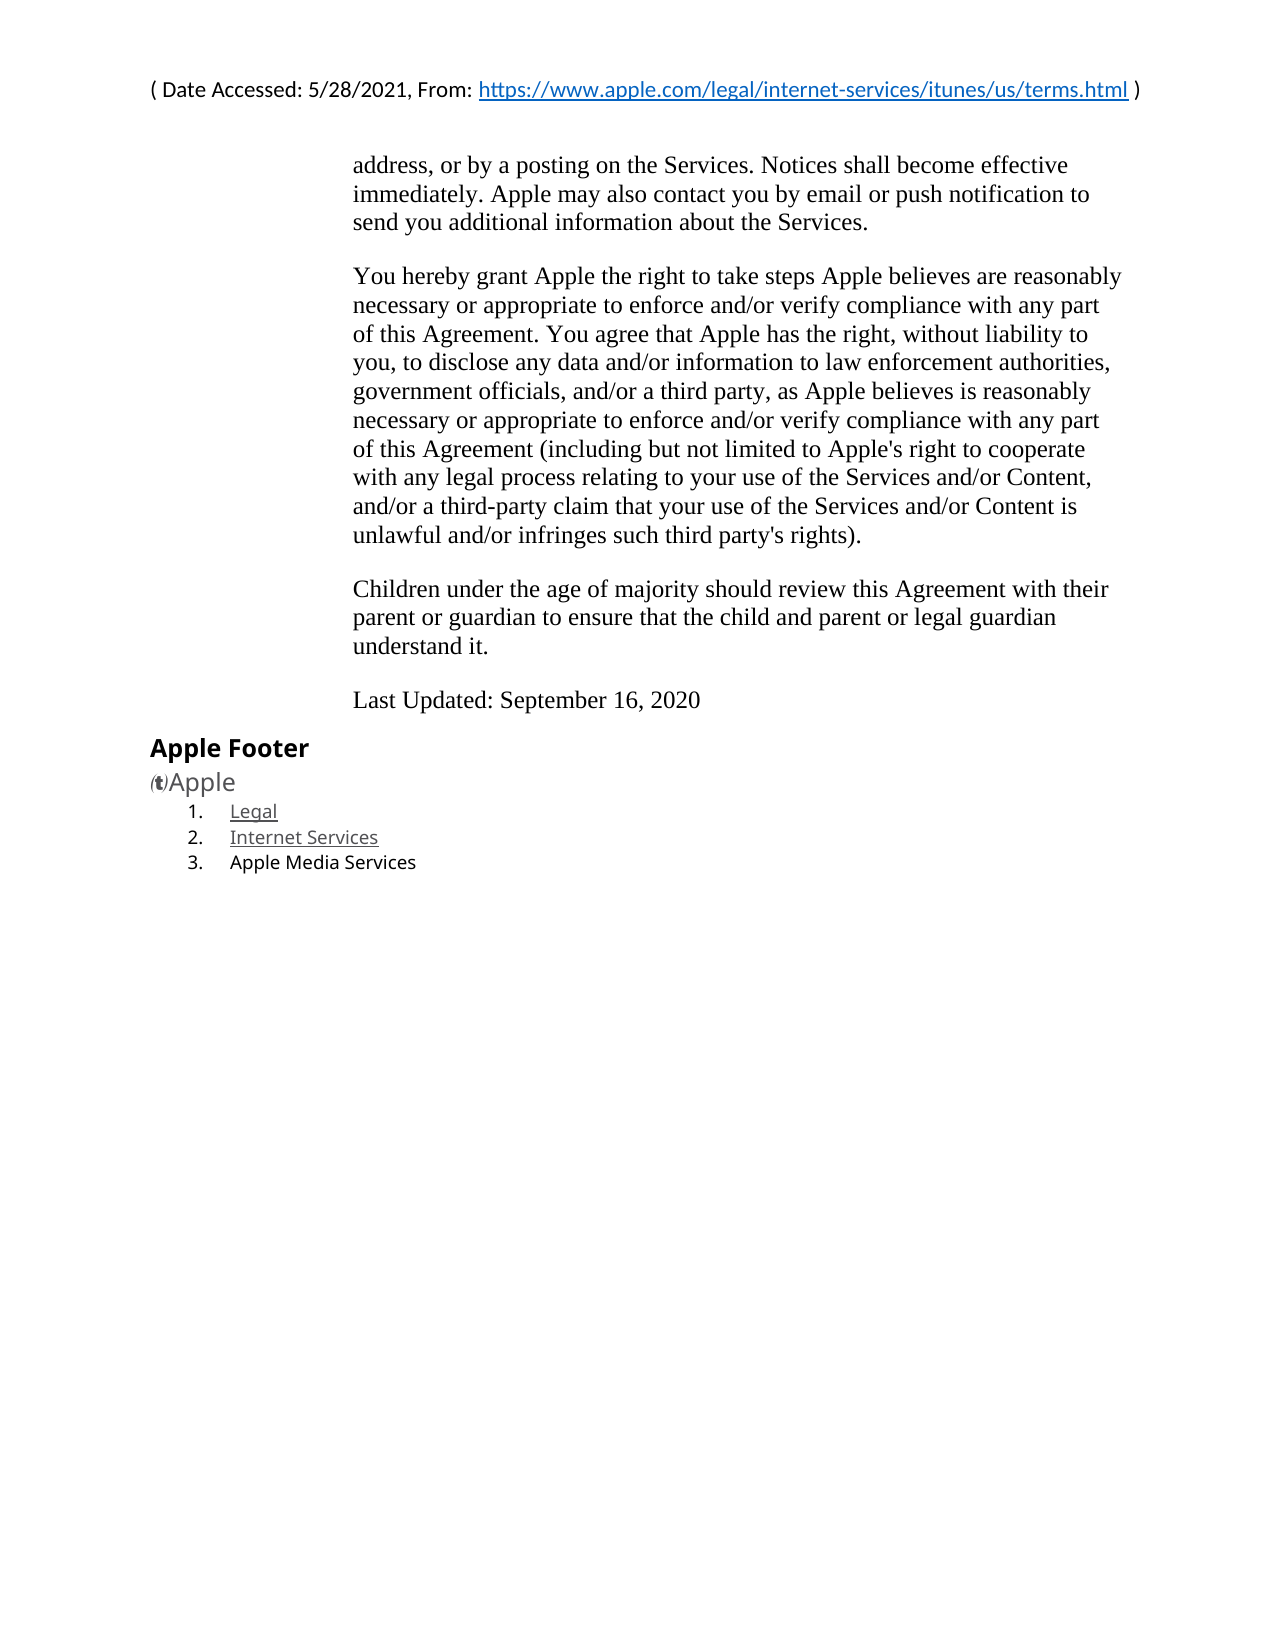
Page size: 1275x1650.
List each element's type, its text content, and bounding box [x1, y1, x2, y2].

list Internet Services [187, 824, 1114, 849]
list Apple Media Services [187, 849, 1114, 875]
text Last Updated: September 16, 2020 [353, 685, 1125, 714]
text Apple [150, 764, 1125, 798]
text You hereby grant Apple the right to take steps Apple believes are reasonably necessary or appropriate to enforce and/or verify compliance with any part of this Agreement. You agree that Apple has the right, without liability to you, to disclose any data and/or information to law enforcement authorities, government officials, and/or a third party, as Apple believes is reasonably necessary or appropriate to enforce and/or verify compliance with any part of this Agreement (including but not limited to Apple's right to cooperate with any legal process relating to your use of the Services and/or Content, and/or a third-party claim that your use of the Services and/or Content is unlawful and/or infringes such third party's rights). [353, 261, 1125, 549]
list Legal [187, 798, 1114, 824]
text Apple Footer [150, 730, 1125, 764]
text Children under the age of majority should review this Agreement with their parent or guardian to ensure that the child and parent or legal guardian understand it. [353, 574, 1125, 660]
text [353, 150, 1125, 236]
